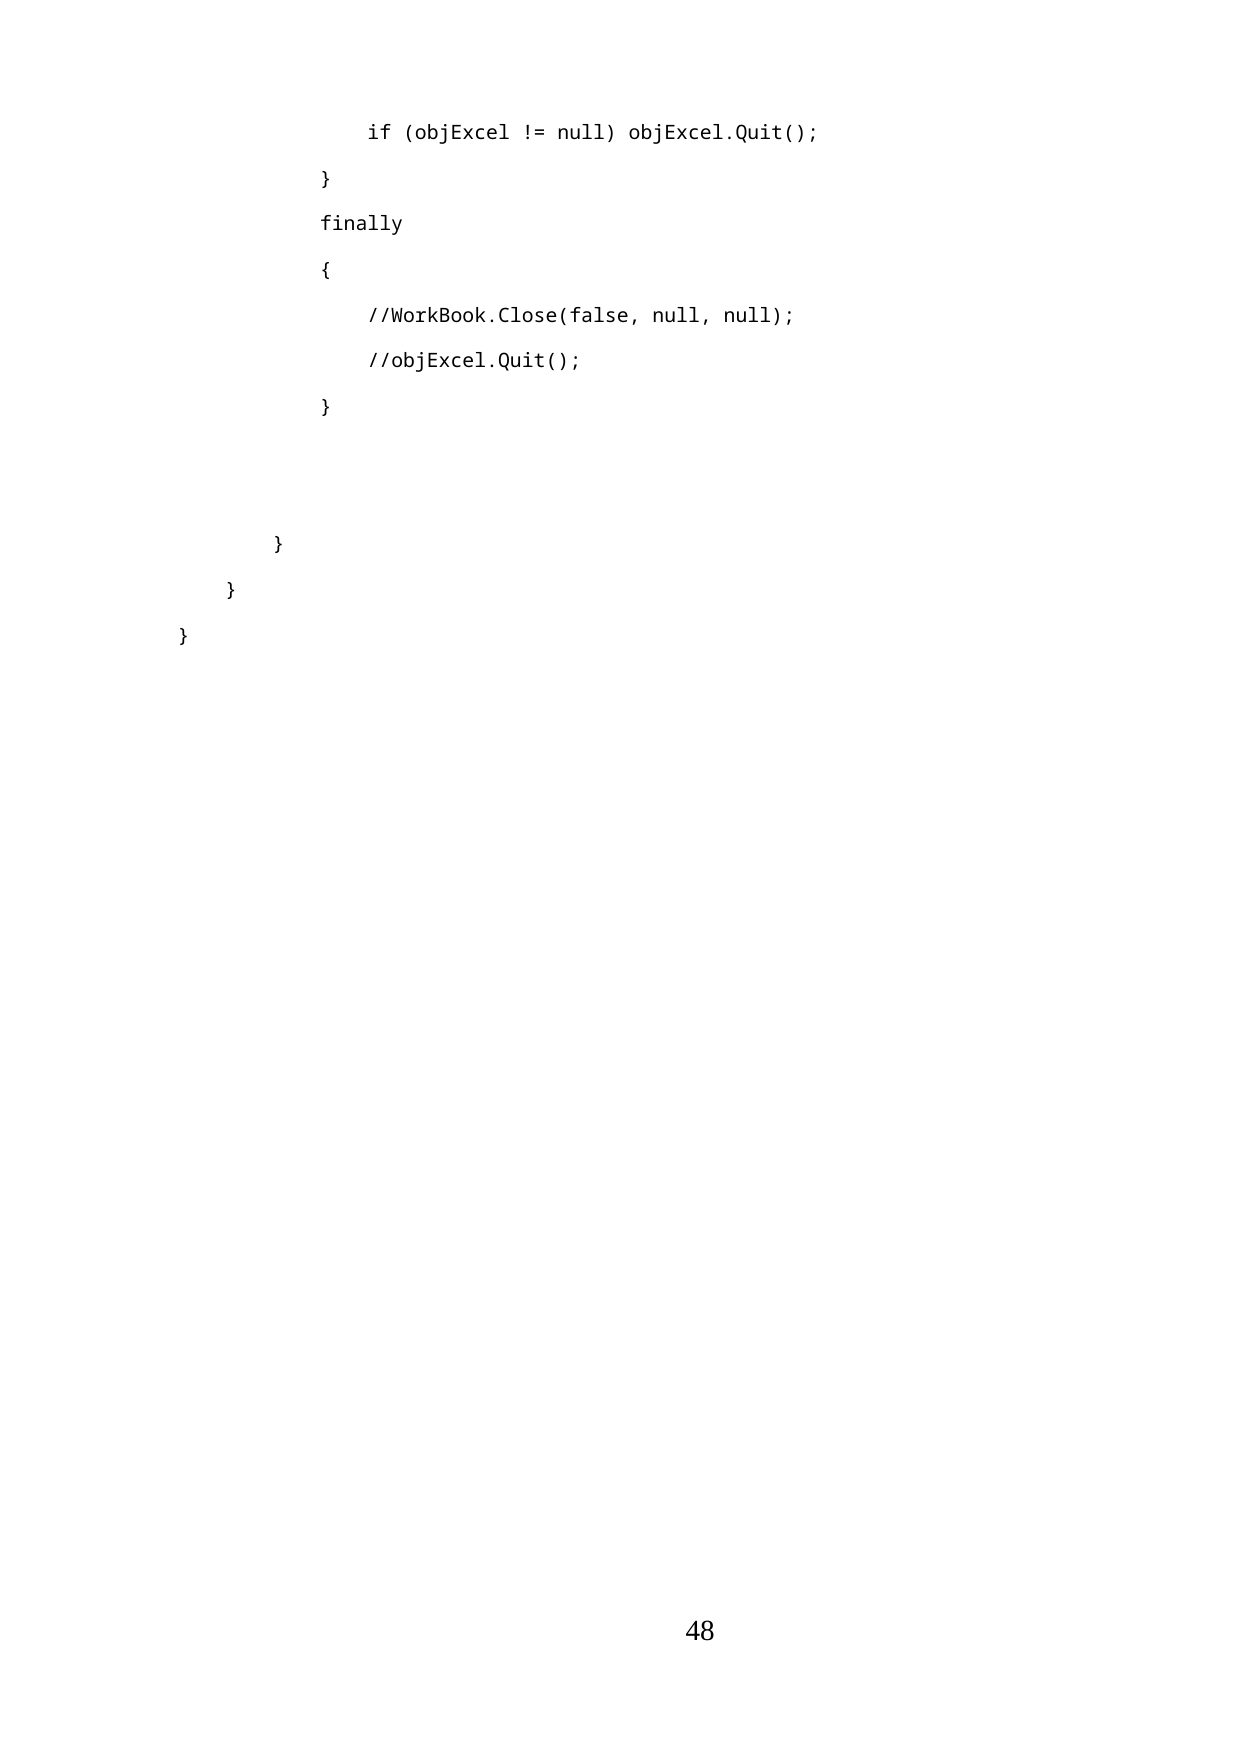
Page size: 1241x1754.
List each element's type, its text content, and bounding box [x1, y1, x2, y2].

text //objExcel.Quit(); [177, 347, 1152, 374]
text } [177, 164, 1152, 191]
text if (objExcel != null) objExcel.Quit(); [177, 118, 1152, 145]
text { [177, 255, 1152, 282]
text } [177, 621, 1152, 648]
text //WorkBook.Close(false, null, null); [177, 301, 1152, 328]
text } [177, 530, 1152, 557]
text finally [177, 209, 1152, 237]
text } [177, 575, 1152, 602]
text } [177, 392, 1152, 419]
